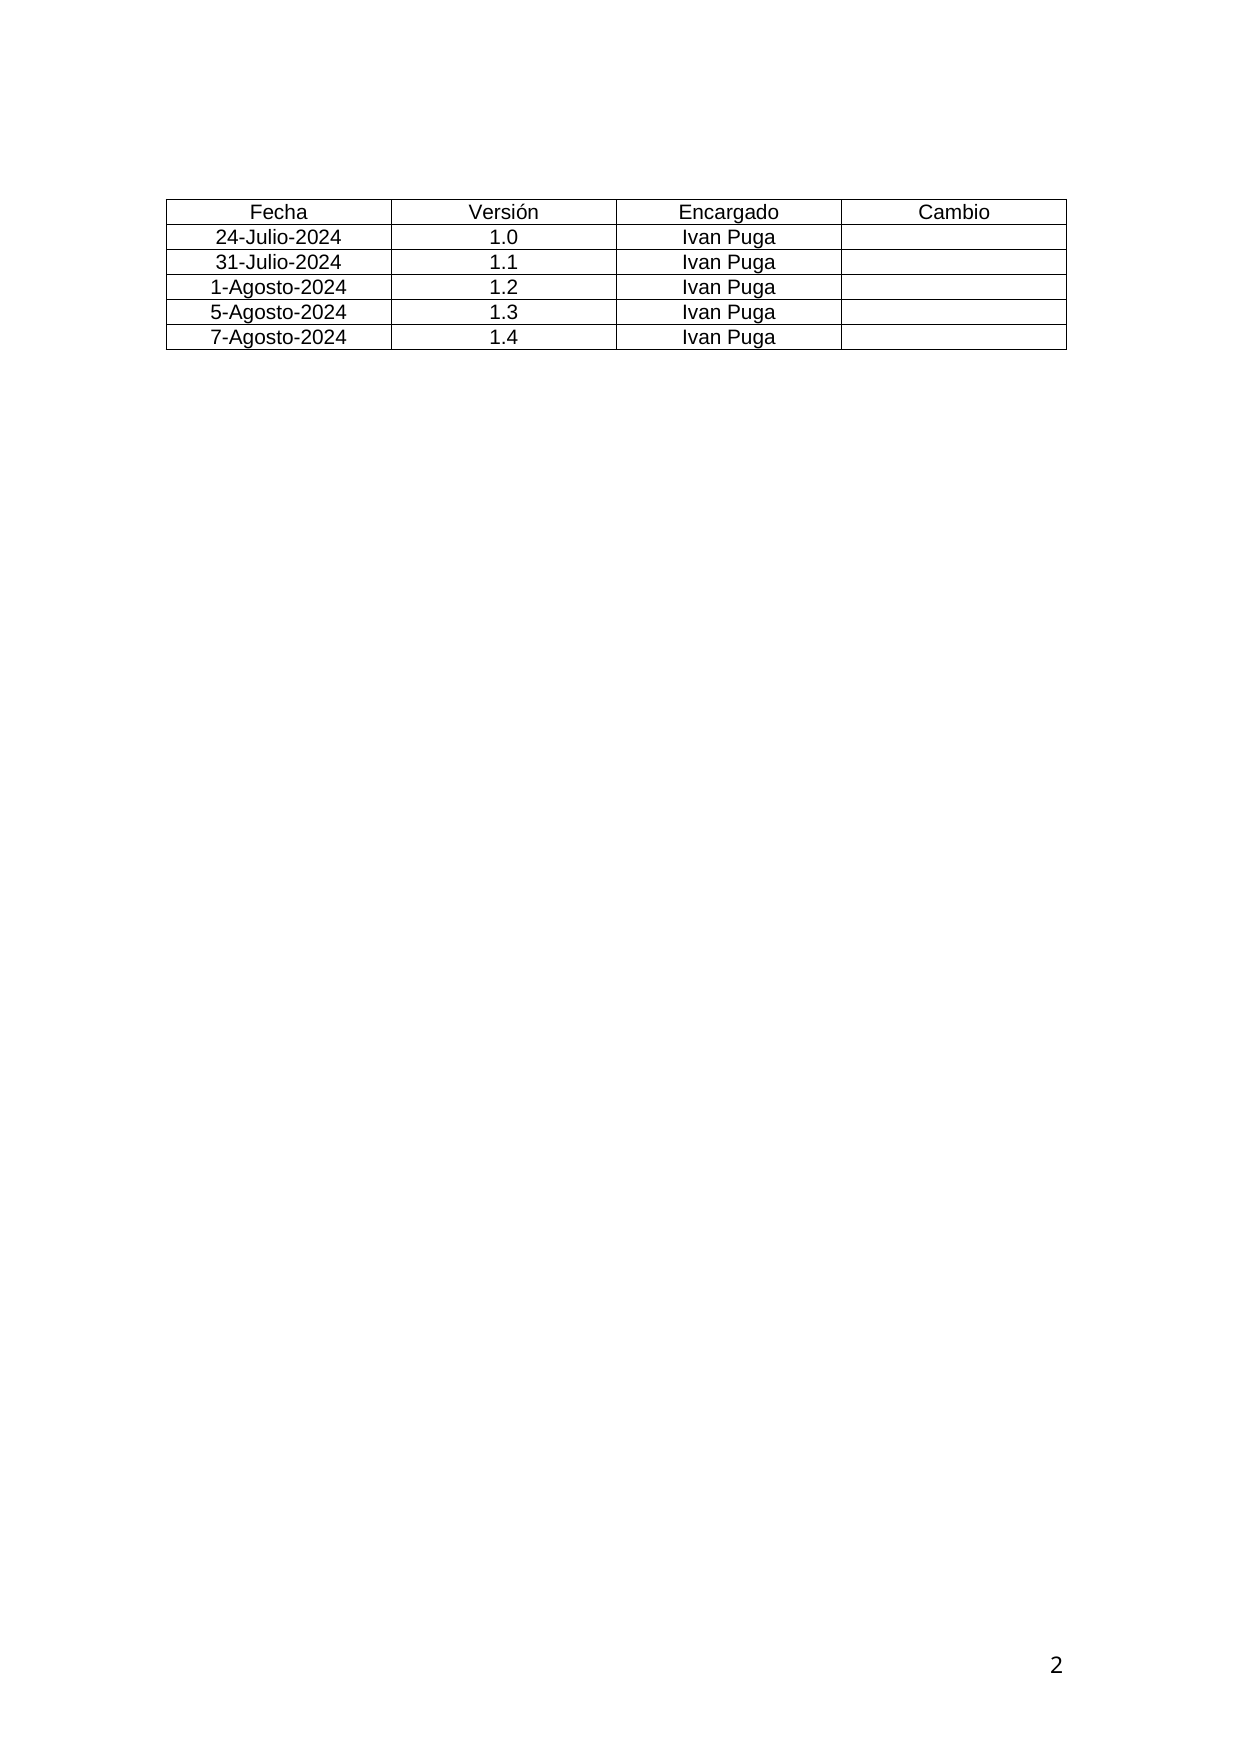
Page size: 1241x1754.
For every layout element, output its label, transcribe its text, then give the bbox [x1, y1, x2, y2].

table_cell [842, 300, 1066, 324]
table_cell [842, 225, 1066, 249]
table_cell Ivan Puga [617, 275, 841, 299]
table_cell [842, 250, 1066, 274]
table_cell Ivan Puga [617, 300, 841, 324]
table_cell Ivan Puga [617, 225, 841, 249]
table_header Versión [392, 200, 616, 224]
table_cell 7-Agosto-2024 [167, 325, 391, 349]
table_cell 1.2 [392, 275, 616, 299]
table_header Encargado [617, 200, 841, 224]
table_cell 1.4 [392, 325, 616, 349]
table_header Fecha [167, 200, 391, 224]
table_header Cambio [842, 200, 1066, 224]
table_cell 1.1 [392, 250, 616, 274]
table_cell 31-Julio-2024 [167, 250, 391, 274]
table_cell Ivan Puga [617, 325, 841, 349]
table_cell 1.0 [392, 225, 616, 249]
table_cell 24-Julio-2024 [167, 225, 391, 249]
table_cell 1.3 [392, 300, 616, 324]
table_cell [842, 275, 1066, 299]
table_cell 1-Agosto-2024 [167, 275, 391, 299]
table_cell [842, 325, 1066, 349]
table_cell 5-Agosto-2024 [167, 300, 391, 324]
table_cell Ivan Puga [617, 250, 841, 274]
